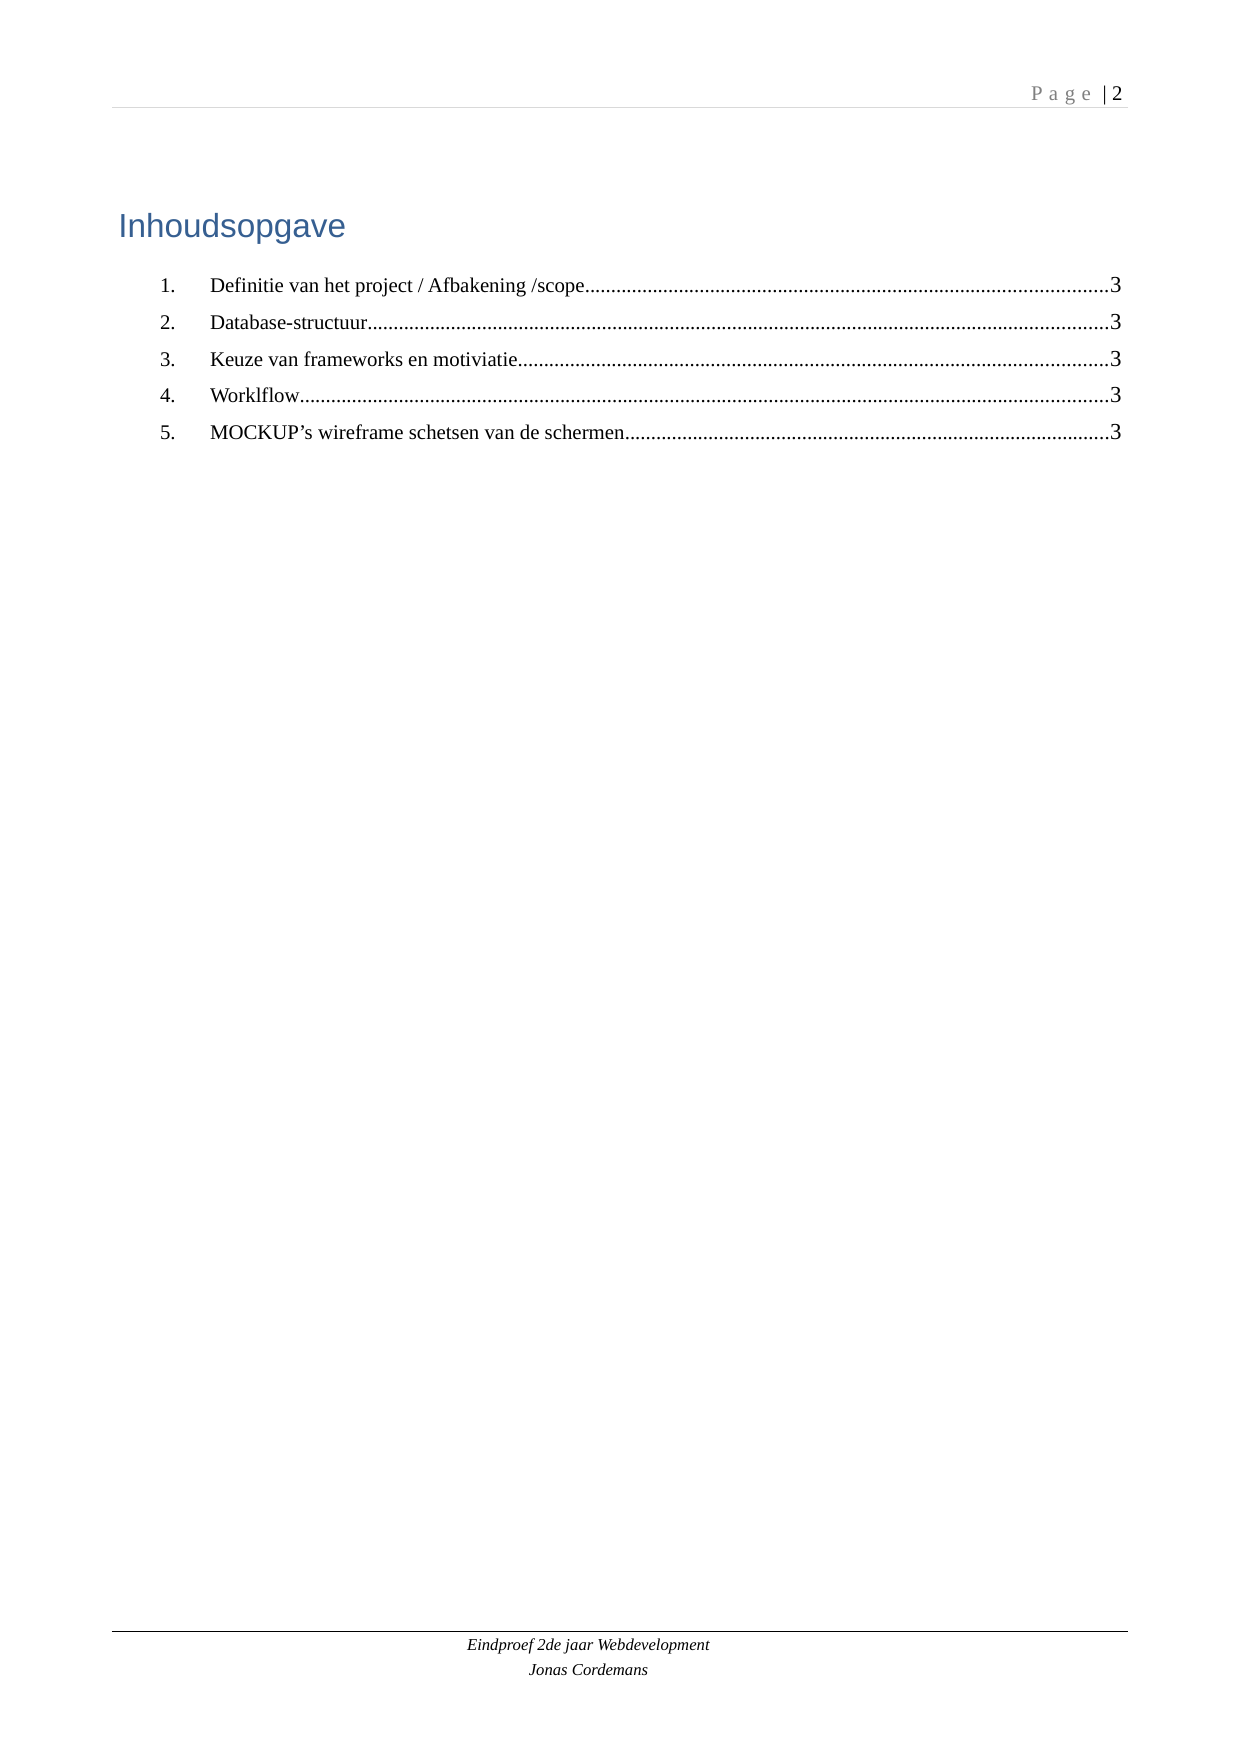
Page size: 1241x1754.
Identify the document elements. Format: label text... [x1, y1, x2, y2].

text 3. Keuze van frameworks en motiviatie 3 [160, 345, 1122, 371]
text 5. MOCKUP’s wireframe schetsen van de schermen 3 [160, 418, 1122, 444]
text 1. Definitie van het project / Afbakening /scope 3 [160, 271, 1122, 297]
text Inhoudsopgave [118, 206, 1122, 244]
text 4. Worklflow 3 [160, 381, 1122, 408]
text 2. Database-structuur 3 [160, 308, 1122, 334]
